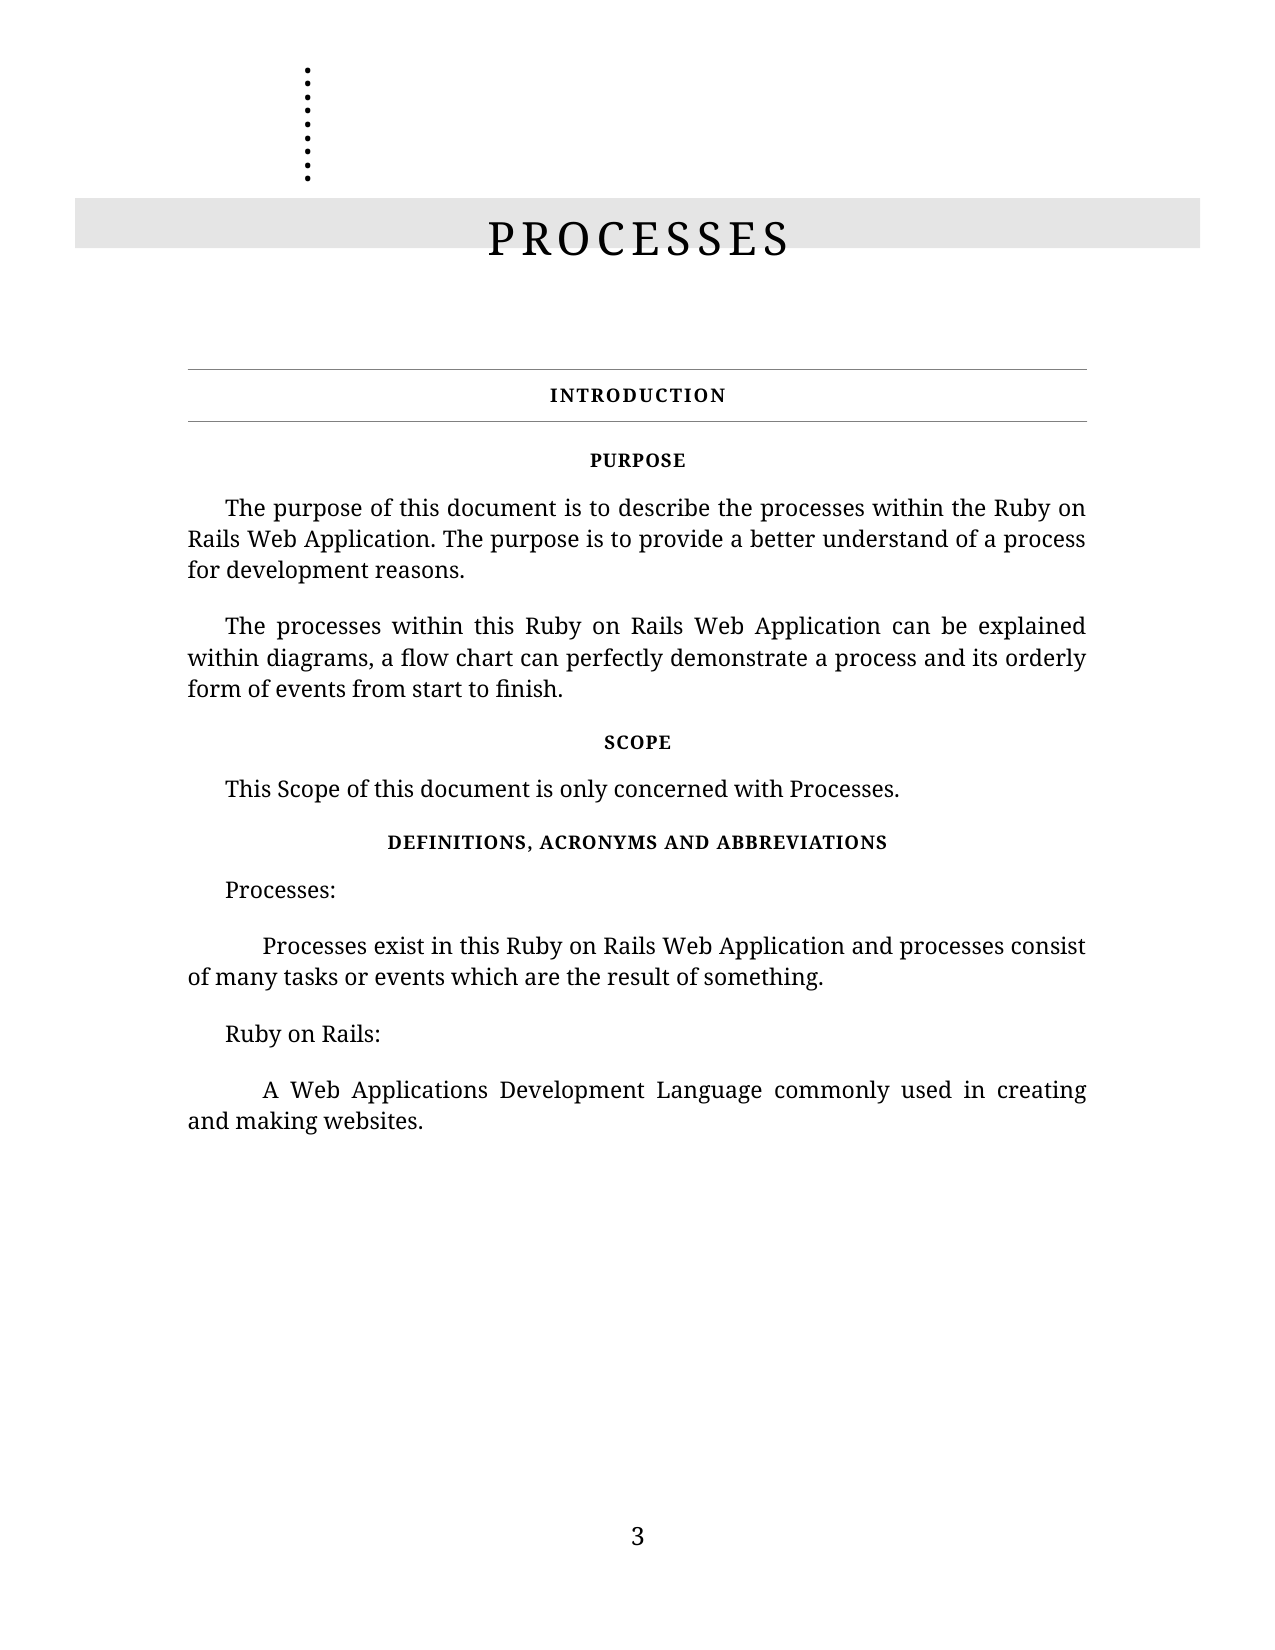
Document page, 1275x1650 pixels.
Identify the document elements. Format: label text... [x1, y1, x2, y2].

text The processes within this Ruby on Rails Web Application can be explained within diagrams, a flow chart can perfectly demonstrate a process and its orderly form of events from start to finish. [187, 610, 1087, 704]
text A Web Applications Development Language commonly used in creating and making websites. [187, 1074, 1087, 1136]
text Processes: [187, 874, 1087, 905]
subtitle Scope [187, 729, 1087, 754]
text The purpose of this document is to describe the processes within the Ruby on Rails Web Application. The purpose is to provide a better understand of a process for development reasons. [187, 492, 1087, 585]
text This Scope of this document is only concerned with Processes. [187, 773, 1087, 804]
subtitle Purpose [187, 447, 1087, 473]
title Processes [187, 206, 1087, 269]
subtitle Definitions, acronyms and abbreviations [187, 829, 1087, 855]
subtitle Introduction [187, 370, 1087, 422]
text Processes exist in this Ruby on Rails Web Application and processes consist of many tasks or events which are the result of something. [187, 930, 1087, 993]
text Ruby on Rails: [187, 1018, 1087, 1049]
